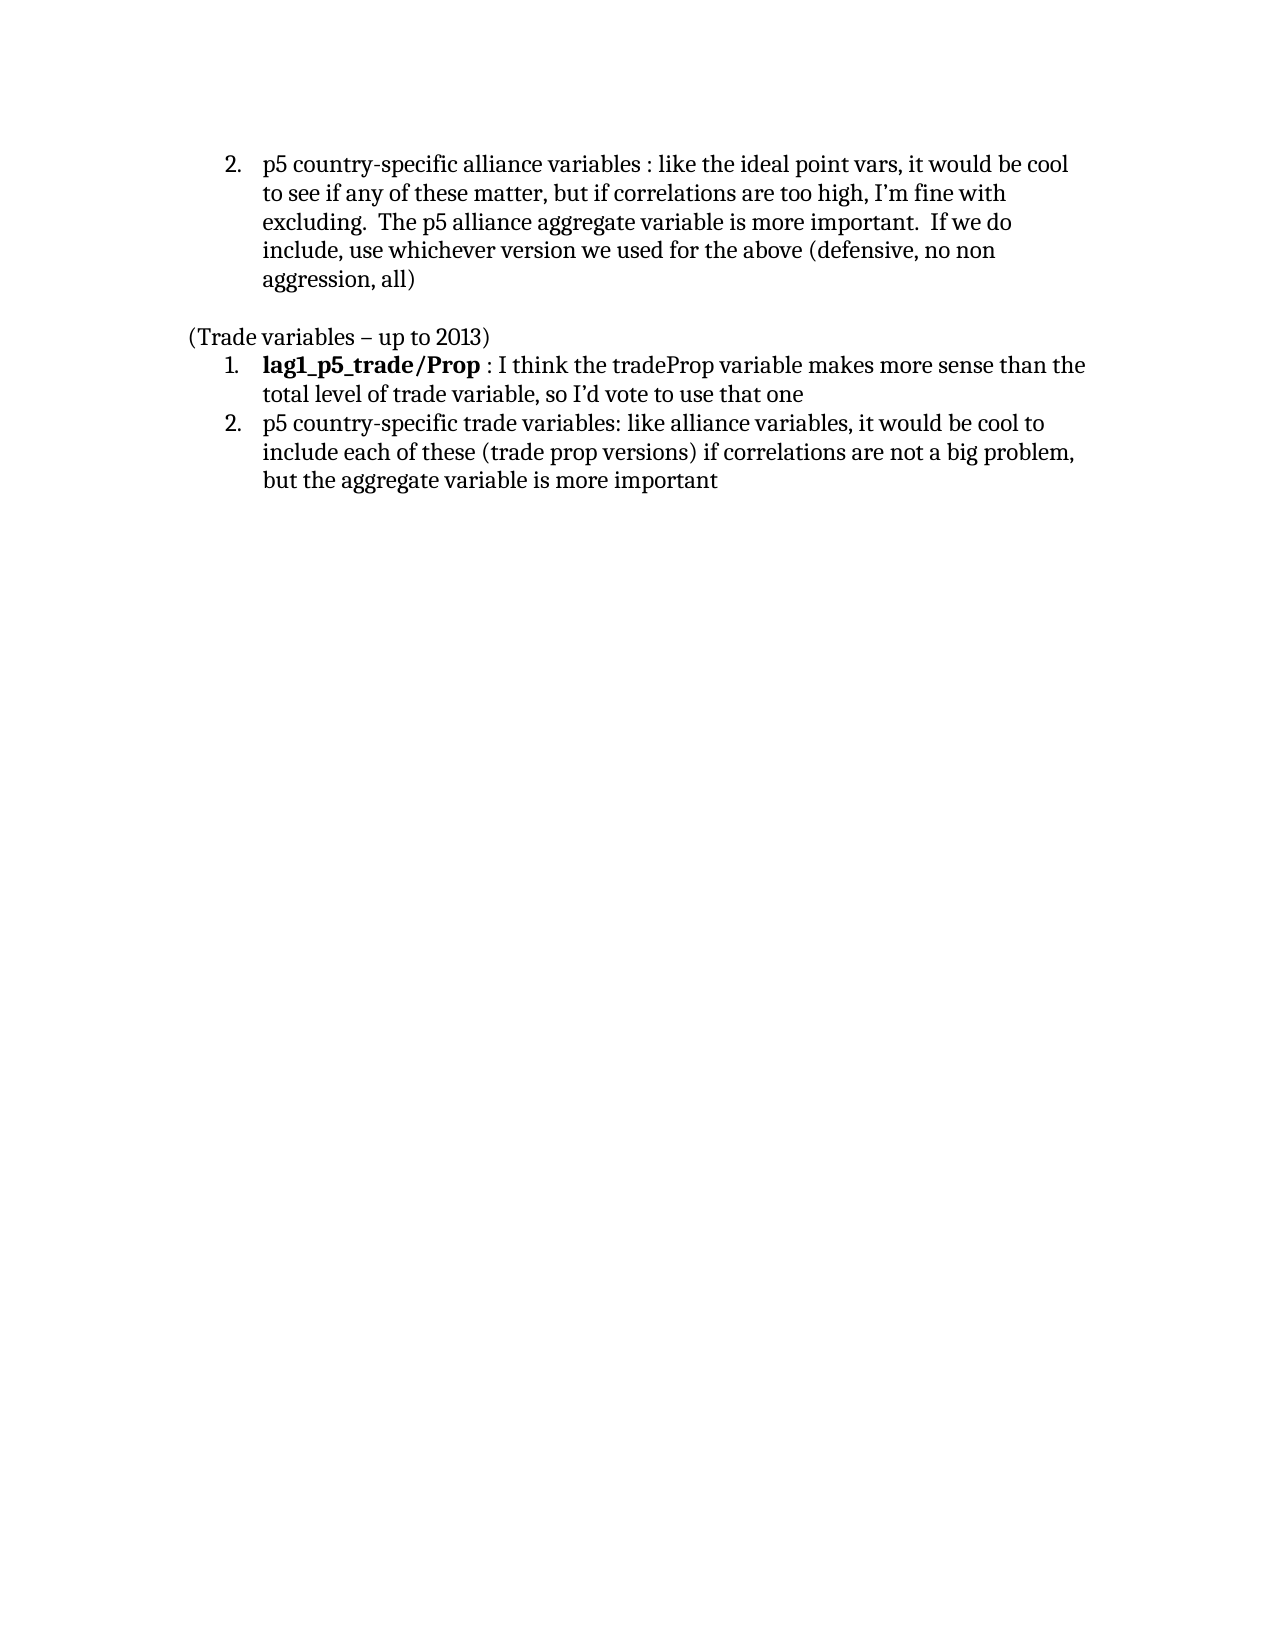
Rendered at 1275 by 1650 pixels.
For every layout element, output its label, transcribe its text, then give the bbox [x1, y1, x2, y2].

list lag1_p5_trade/Prop : I think the tradeProp variable makes more sense than the total level of trade variable, so I’d vote to use that one [225, 351, 1087, 409]
list p5 country-specific trade variables: like alliance variables, it would be cool to include each of these (trade prop versions) if correlations are not a big problem, but the aggregate variable is more important [225, 409, 1087, 495]
text (Trade variables – up to 2013) [187, 322, 1087, 351]
list p5 country-specific alliance variables : like the ideal point vars, it would be cool to see if any of these matter, but if correlations are too high, I’m fine with excluding. The p5 alliance aggregate variable is more important. If we do include, use whichever version we used for the above (defensive, no non aggression, all) [225, 150, 1087, 294]
